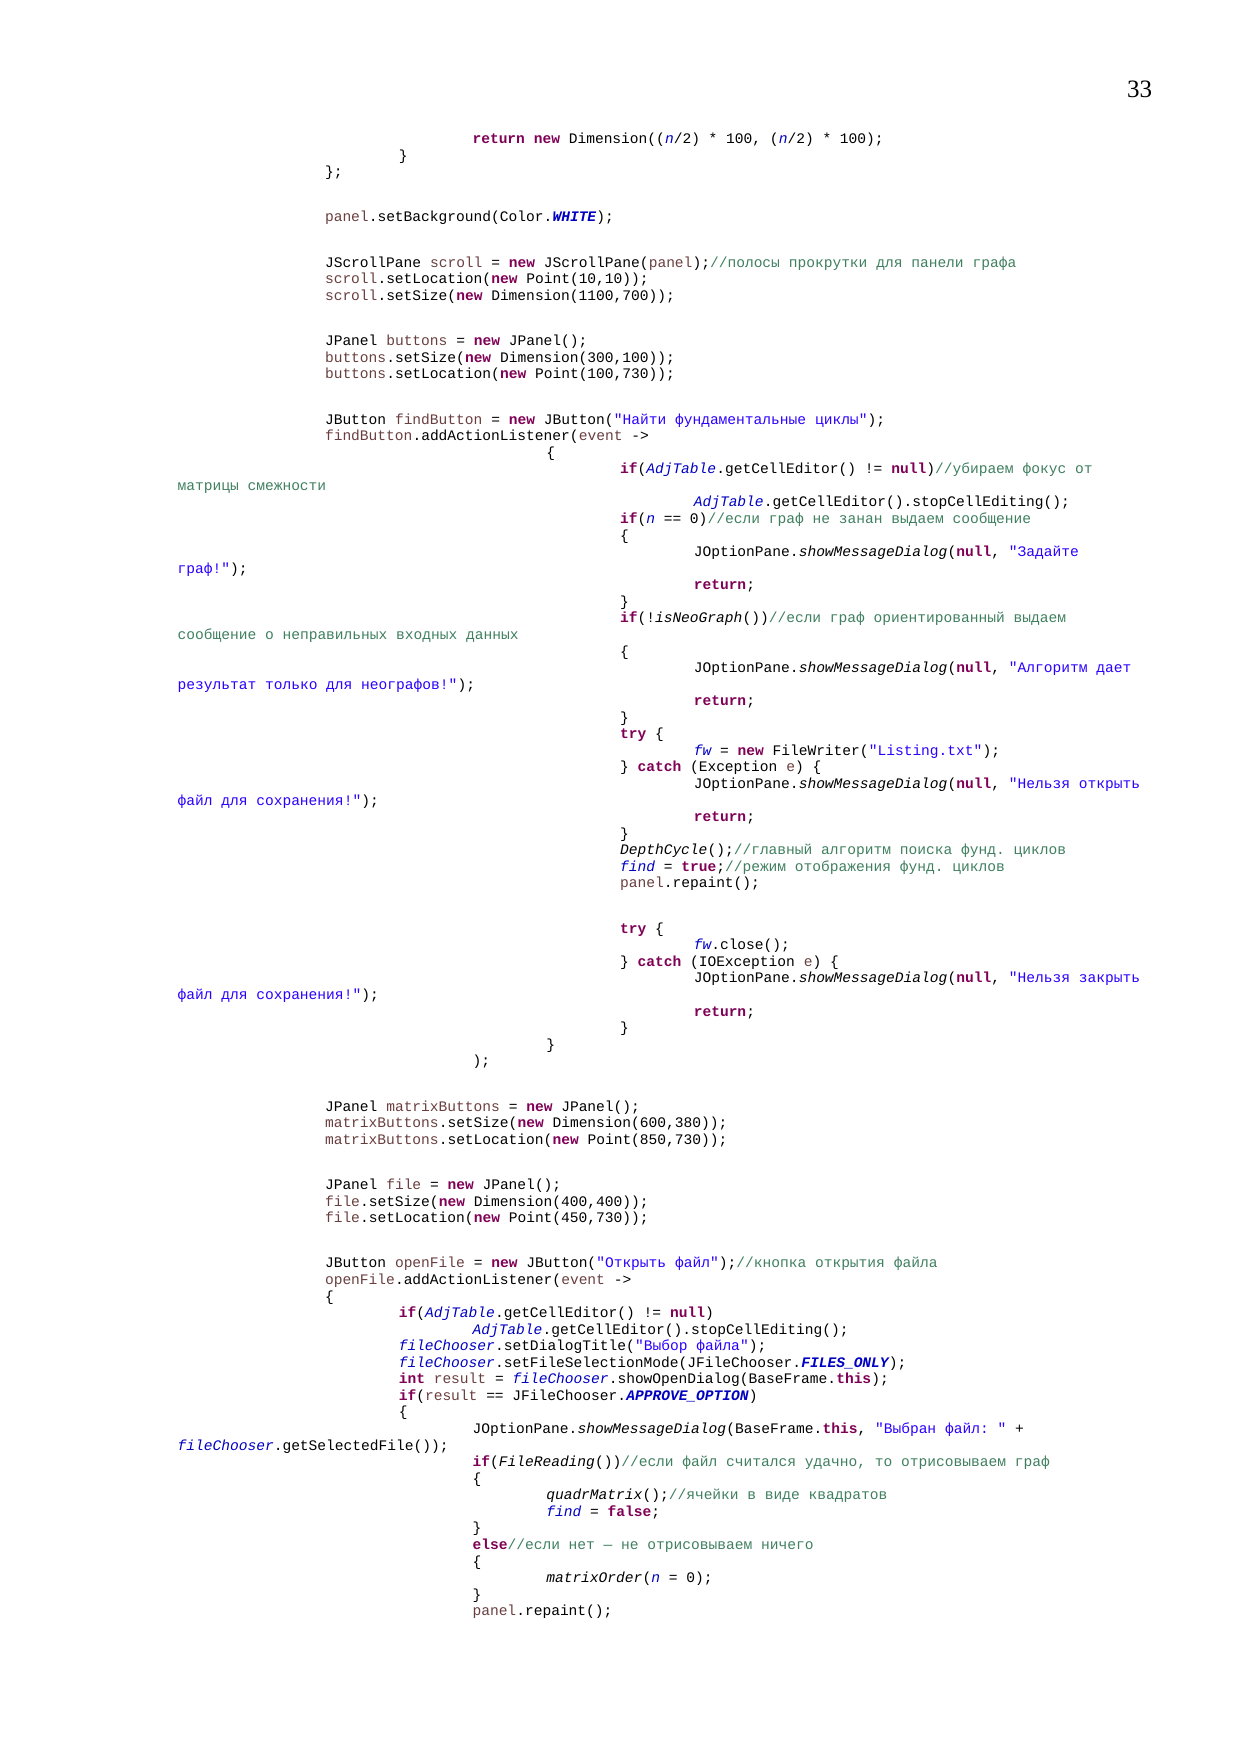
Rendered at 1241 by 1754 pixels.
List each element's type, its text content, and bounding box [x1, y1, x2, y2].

text } [177, 1521, 1152, 1537]
text { [177, 1289, 1152, 1305]
text fw = new FileWriter("Listing.txt"); [177, 743, 1152, 760]
text DepthCycle();//главный алгоритм поиска фунд. циклов [177, 842, 1152, 859]
text { [177, 1554, 1152, 1570]
text scroll.setSize(new Dimension(1100,700)); [177, 288, 1152, 305]
text } [177, 1587, 1152, 1603]
text } catch (IOException e) { [177, 954, 1152, 971]
text find = true;//режим отображения фунд. циклов [177, 859, 1152, 876]
text } [177, 826, 1152, 842]
text buttons.setLocation(new Point(100,730)); [177, 367, 1152, 383]
text fileChooser.setFileSelectionMode(JFileChooser.FILES_ONLY); [177, 1355, 1152, 1372]
text JPanel buttons = new JPanel(); [177, 333, 1152, 350]
text } [177, 594, 1152, 611]
text } catch (Exception e) { [177, 760, 1152, 776]
text JScrollPane scroll = new JScrollPane(panel);//полосы прокрутки для панели графа [177, 255, 1152, 272]
text scroll.setLocation(new Point(10,10)); [177, 272, 1152, 288]
text { [177, 528, 1152, 544]
text AdjTable.getCellEditor().stopCellEditing(); [177, 495, 1152, 511]
text { [177, 445, 1152, 462]
text JButton openFile = new JButton("Открыть файл");//кнопка открытия файла [177, 1256, 1152, 1272]
text } [177, 710, 1152, 727]
text JOptionPane.showMessageDialog(null, "Нельзя закрыть файл для сохранения!"); [177, 971, 1152, 1004]
text file.setLocation(new Point(450,730)); [177, 1210, 1152, 1227]
text findButton.addActionListener(event -> [177, 428, 1152, 445]
text return new Dimension((n/2) * 100, (n/2) * 100); [177, 131, 1152, 148]
text } [177, 148, 1152, 164]
text try { [177, 921, 1152, 937]
text int result = fileChooser.showOpenDialog(BaseFrame.this); [177, 1372, 1152, 1388]
text find = false; [177, 1504, 1152, 1521]
text return; [177, 1004, 1152, 1020]
text } [177, 1020, 1152, 1037]
text if(result == JFileChooser.APPROVE_OPTION) [177, 1388, 1152, 1405]
text matrixOrder(n = 0); [177, 1570, 1152, 1587]
text ); [177, 1053, 1152, 1070]
text fileChooser.setDialogTitle("Выбор файла"); [177, 1338, 1152, 1355]
text fw.close(); [177, 937, 1152, 954]
text panel.repaint(); [177, 1603, 1152, 1620]
text else//если нет — не отрисовываем ничего [177, 1537, 1152, 1554]
text { [177, 1405, 1152, 1421]
text if(AdjTable.getCellEditor() != null)//убираем фокус от матрицы смежности [177, 462, 1152, 495]
text matrixButtons.setSize(new Dimension(600,380)); [177, 1115, 1152, 1132]
text if(n == 0)//если граф не занан выдаем сообщение [177, 511, 1152, 528]
text return; [177, 809, 1152, 826]
text buttons.setSize(new Dimension(300,100)); [177, 350, 1152, 367]
text panel.repaint(); [177, 876, 1152, 892]
text openFile.addActionListener(event -> [177, 1272, 1152, 1289]
text JOptionPane.showMessageDialog(null, "Нельзя открыть файл для сохранения!"); [177, 776, 1152, 809]
text }; [177, 164, 1152, 181]
text JOptionPane.showMessageDialog(BaseFrame.this, "Выбран файл: " + fileChooser.getSelectedFile()); [177, 1421, 1152, 1454]
text if(AdjTable.getCellEditor() != null) [177, 1305, 1152, 1322]
text JButton findButton = new JButton("Найти фундаментальные циклы"); [177, 412, 1152, 428]
text quadrMatrix();//ячейки в виде квадратов [177, 1487, 1152, 1504]
text if(FileReading())//если файл считался удачно, то отрисовываем граф [177, 1454, 1152, 1471]
text JPanel file = new JPanel(); [177, 1177, 1152, 1194]
text file.setSize(new Dimension(400,400)); [177, 1194, 1152, 1210]
text if(!isNeoGraph())//если граф ориентированный выдаем сообщение о неправильных входных данных [177, 611, 1152, 644]
text return; [177, 577, 1152, 594]
text try { [177, 727, 1152, 743]
text return; [177, 693, 1152, 710]
text { [177, 1471, 1152, 1487]
text panel.setBackground(Color.WHITE); [177, 210, 1152, 226]
text JPanel matrixButtons = new JPanel(); [177, 1099, 1152, 1115]
text matrixButtons.setLocation(new Point(850,730)); [177, 1132, 1152, 1148]
text JOptionPane.showMessageDialog(null, "Задайте граф!"); [177, 544, 1152, 577]
text } [177, 1037, 1152, 1053]
text AdjTable.getCellEditor().stopCellEditing(); [177, 1322, 1152, 1338]
text JOptionPane.showMessageDialog(null, "Алгоритм дает результат только для неографов!"); [177, 660, 1152, 693]
text { [177, 644, 1152, 660]
